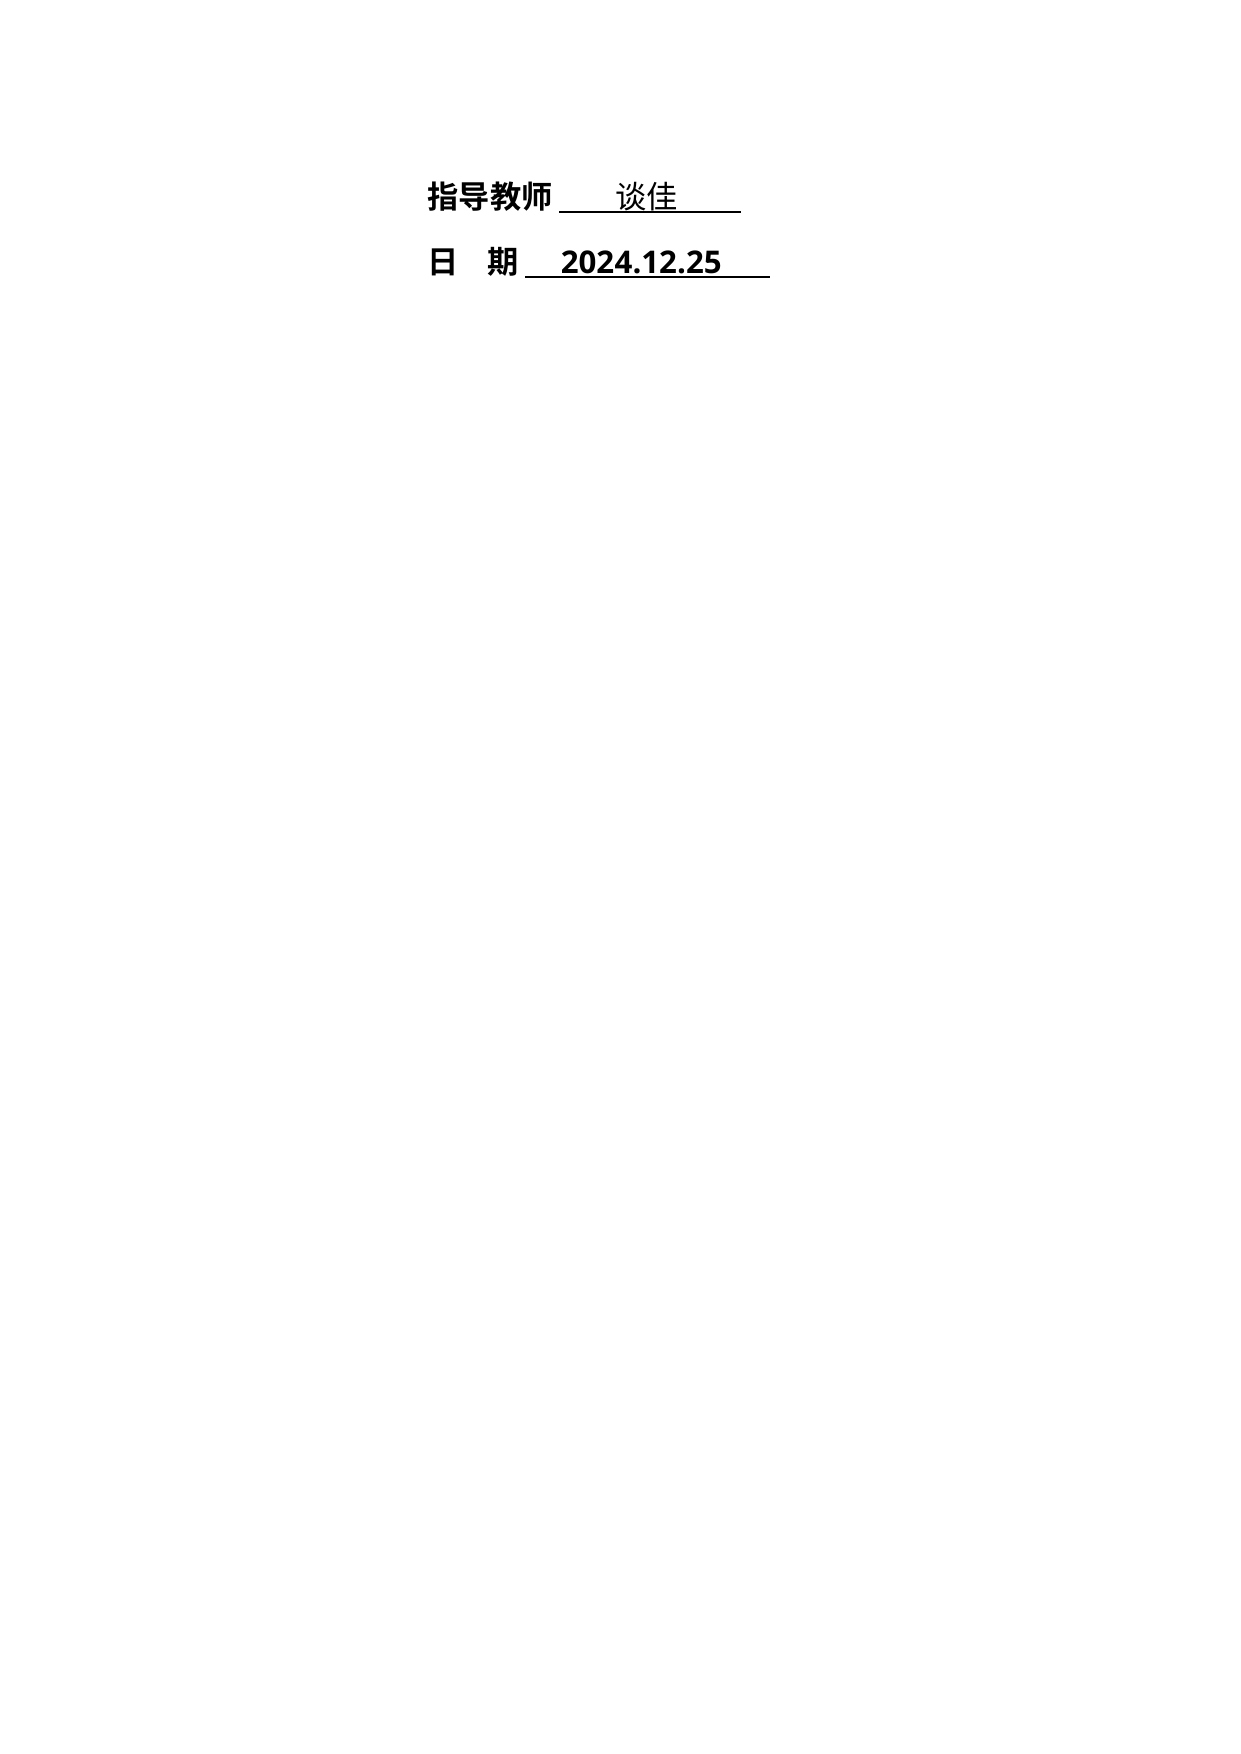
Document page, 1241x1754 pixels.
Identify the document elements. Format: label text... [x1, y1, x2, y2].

text 指导教师 谈佳 [177, 162, 1122, 227]
text 日 期 2024.12.25 [177, 227, 1122, 292]
